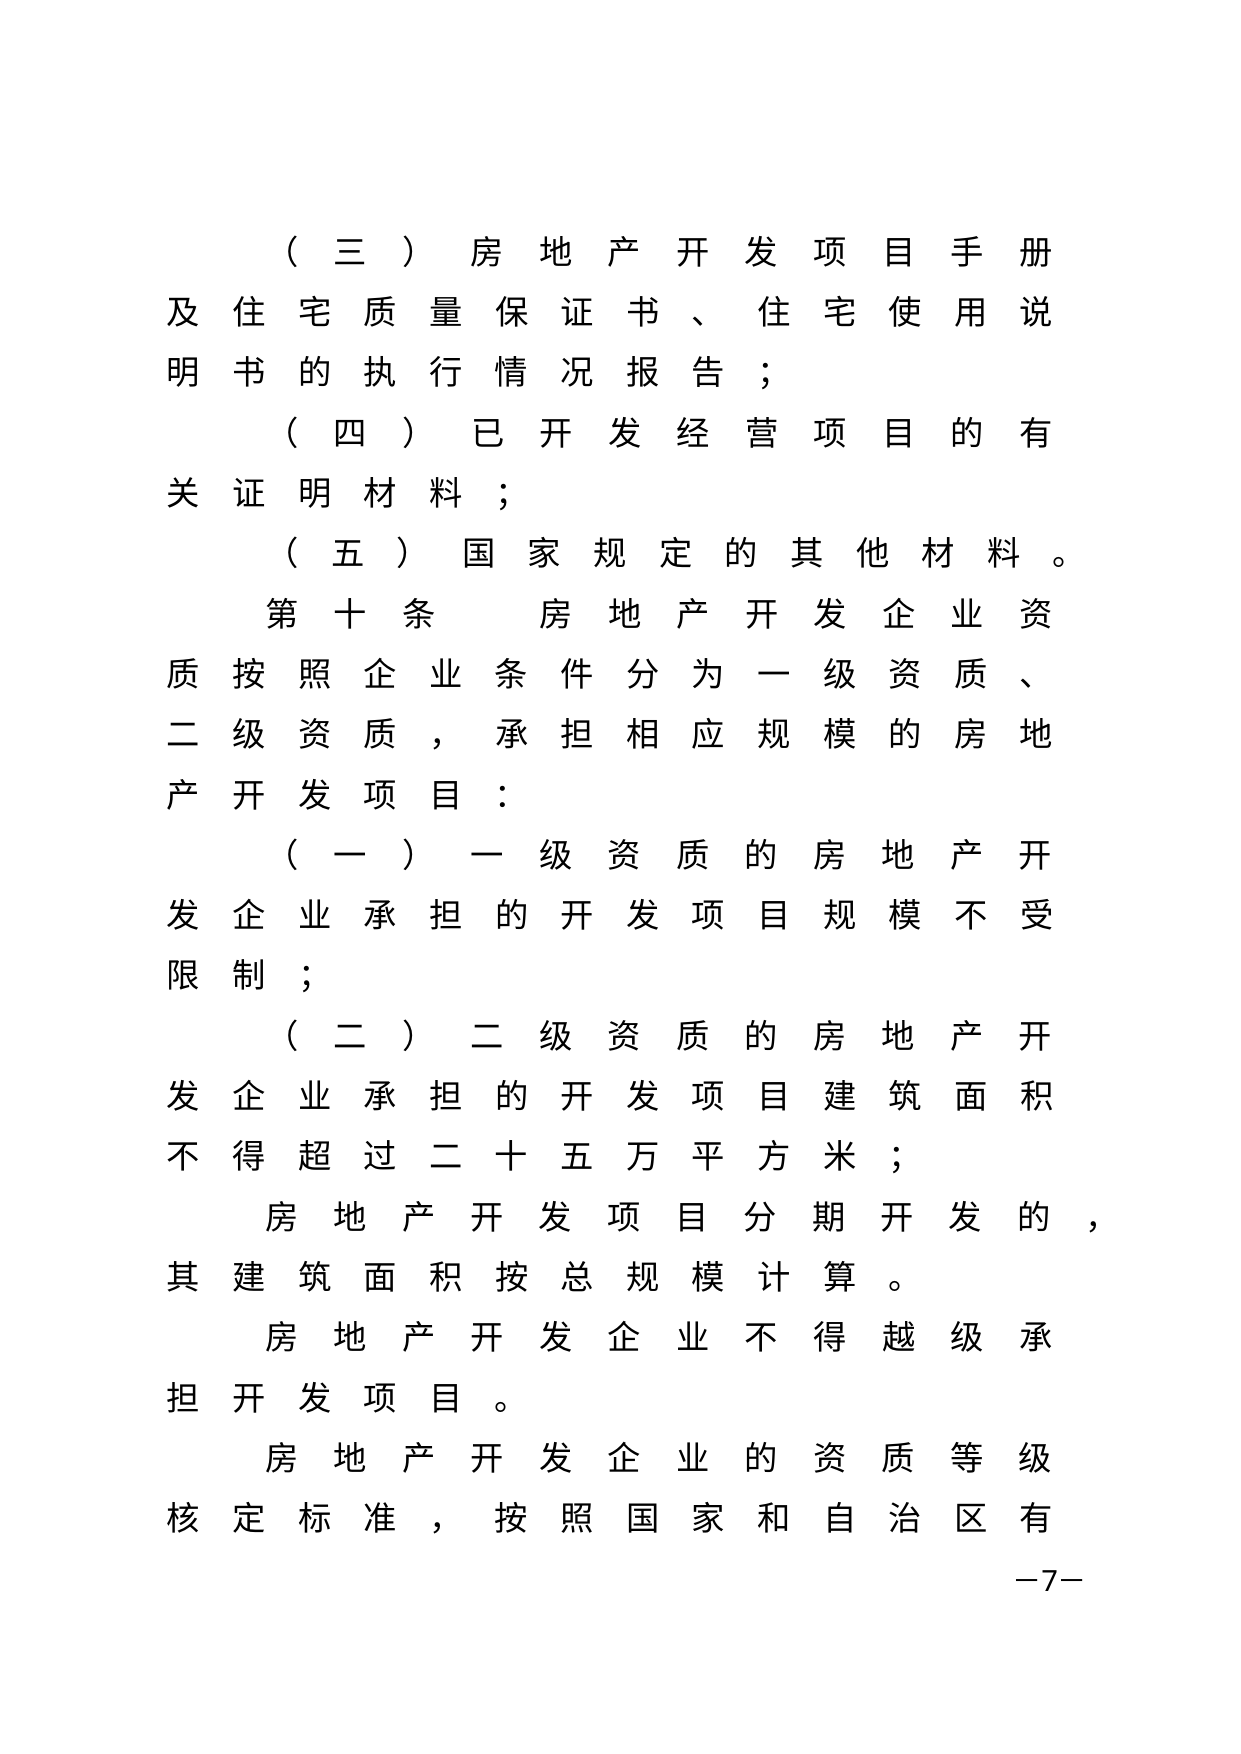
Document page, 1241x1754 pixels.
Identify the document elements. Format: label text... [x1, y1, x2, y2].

text （二）二级资质的房地产开发企业承担的开发项目建筑面积不得超过二十五万平方米； [167, 1003, 1085, 1184]
text 房地产开发项目分期开发的，其建筑面积按总规模计算。 [167, 1184, 1085, 1305]
text （五）国家规定的其他材料。 [167, 521, 1085, 581]
text （一）一级资质的房地产开发企业承担的开发项目规模不受限制； [167, 823, 1085, 1003]
text 房地产开发企业的资质等级核定标准，按照国家和自治区有关规定执行。 [167, 1426, 1085, 1546]
text 房地产开发企业不得越级承担开发项目。 [167, 1305, 1085, 1426]
text 第十条 房地产开发企业资质按照企业条件分为一级资质、二级资质，承担相应规模的房地产开发项目： [167, 581, 1085, 823]
text （三）房地产开发项目手册及住宅质量保证书、住宅使用说明书的执行情况报告； [167, 219, 1085, 400]
text （四）已开发经营项目的有关证明材料； [167, 400, 1085, 521]
